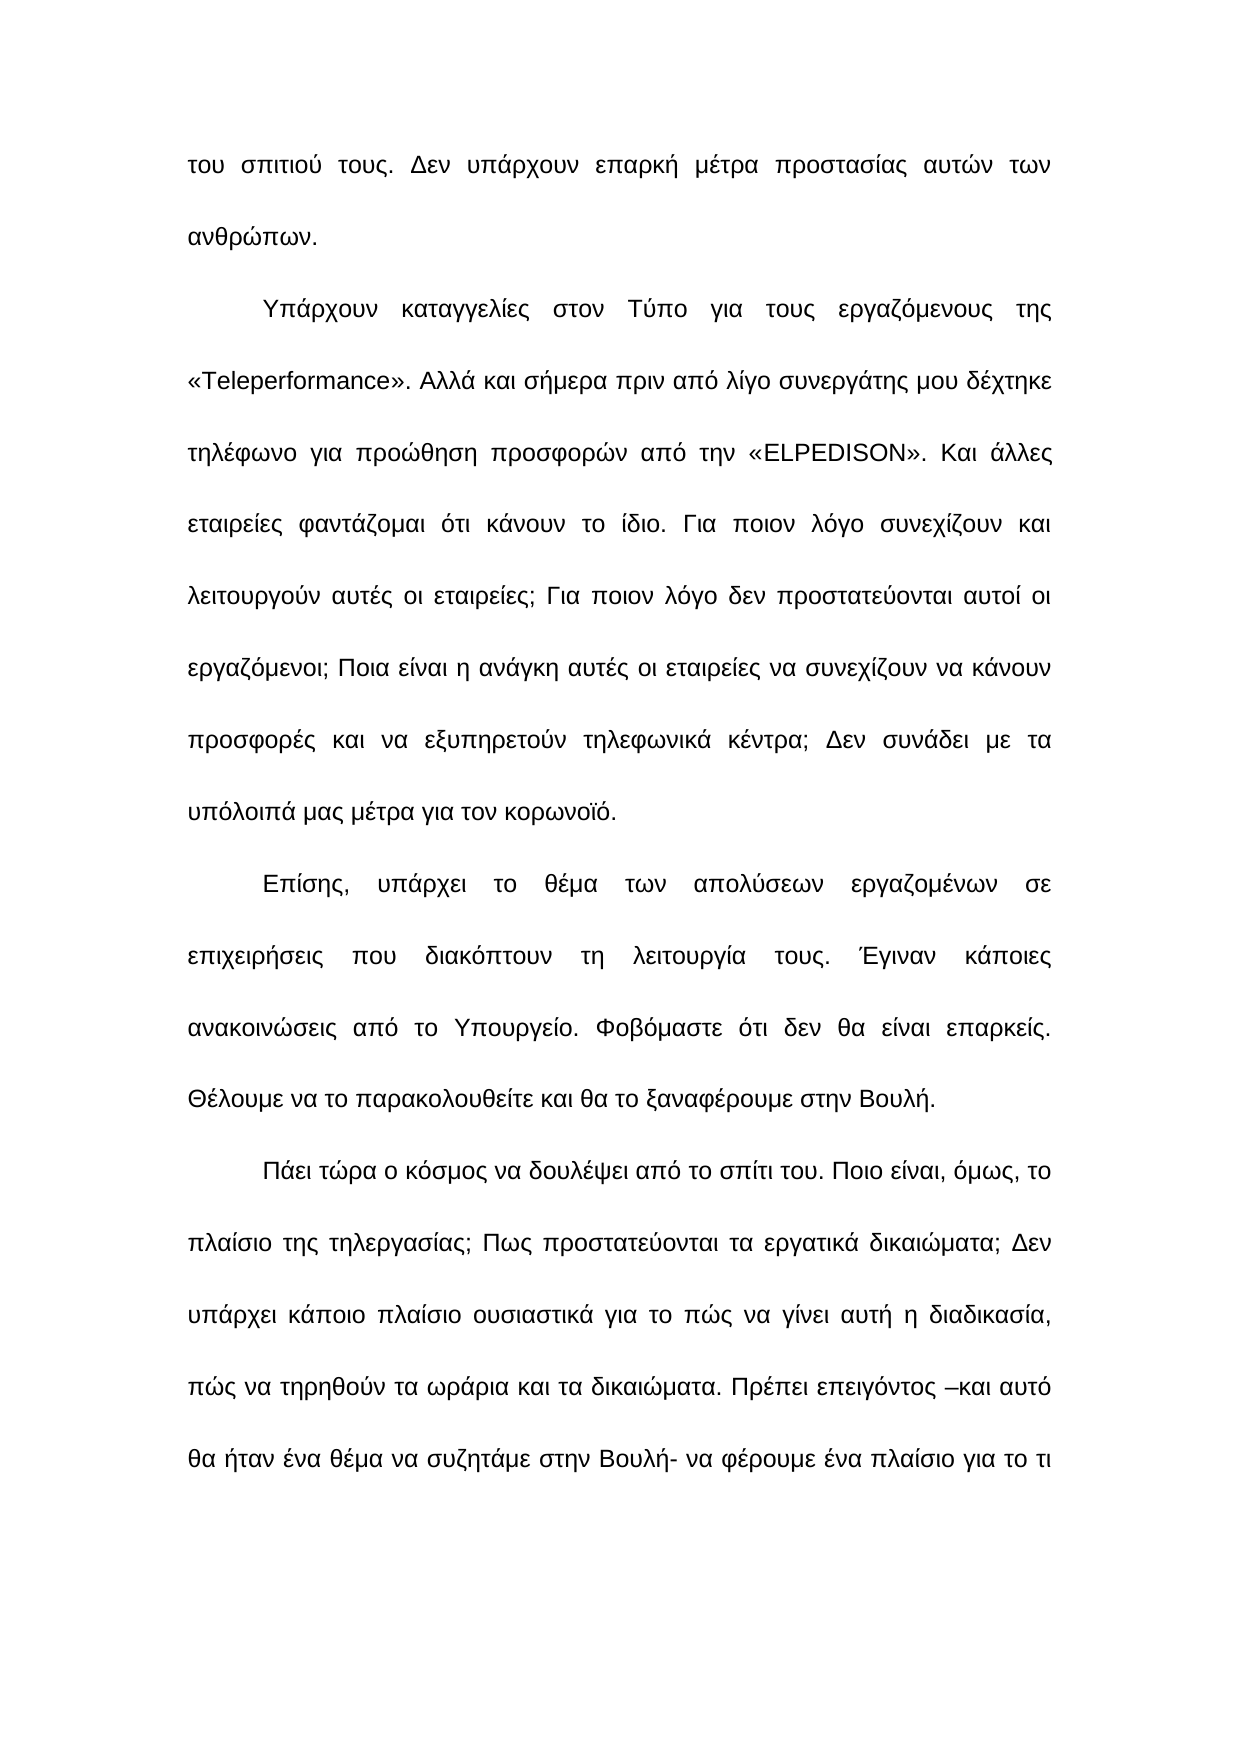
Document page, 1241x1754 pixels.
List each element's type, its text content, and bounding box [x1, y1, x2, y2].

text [187, 150, 1053, 251]
text Υπάρχουν καταγγελίες στον Τύπο για τους εργαζόμενους της «Teleperformance». Αλλά και σήμερα πριν από λίγο συνεργάτης μου δέχτηκε τηλέφωνο για προώθηση προσφορών από την «ELPEDISON». Και άλλες εταιρείες φαντάζομαι ότι κάνουν το ίδιο. Για ποιον λόγο συνεχίζουν και λειτουργούν αυτές οι εταιρείες; Για ποιον λόγο δεν προστατεύονται αυτοί οι εργαζόμενοι; Ποια είναι η ανάγκη αυτές οι εταιρείες να συνεχίζουν να κάνουν προσφορές και να εξυπηρετούν τηλεφωνικά κέντρα; Δεν συνάδει με τα υπόλοιπά μας μέτρα για τον κορωνοϊό. [187, 294, 1053, 826]
text Επίσης, υπάρχει το θέμα των απολύσεων εργαζομένων σε επιχειρήσεις που διακόπτουν τη λειτουργία τους. Έγιναν κάποιες ανακοινώσεις από το Υπουργείο. Φοβόμαστε ότι δεν θα είναι επαρκείς. Θέλουμε να το παρακολουθείτε και θα το ξαναφέρουμε στην Βουλή. [187, 869, 1053, 1113]
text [187, 1156, 1053, 1472]
